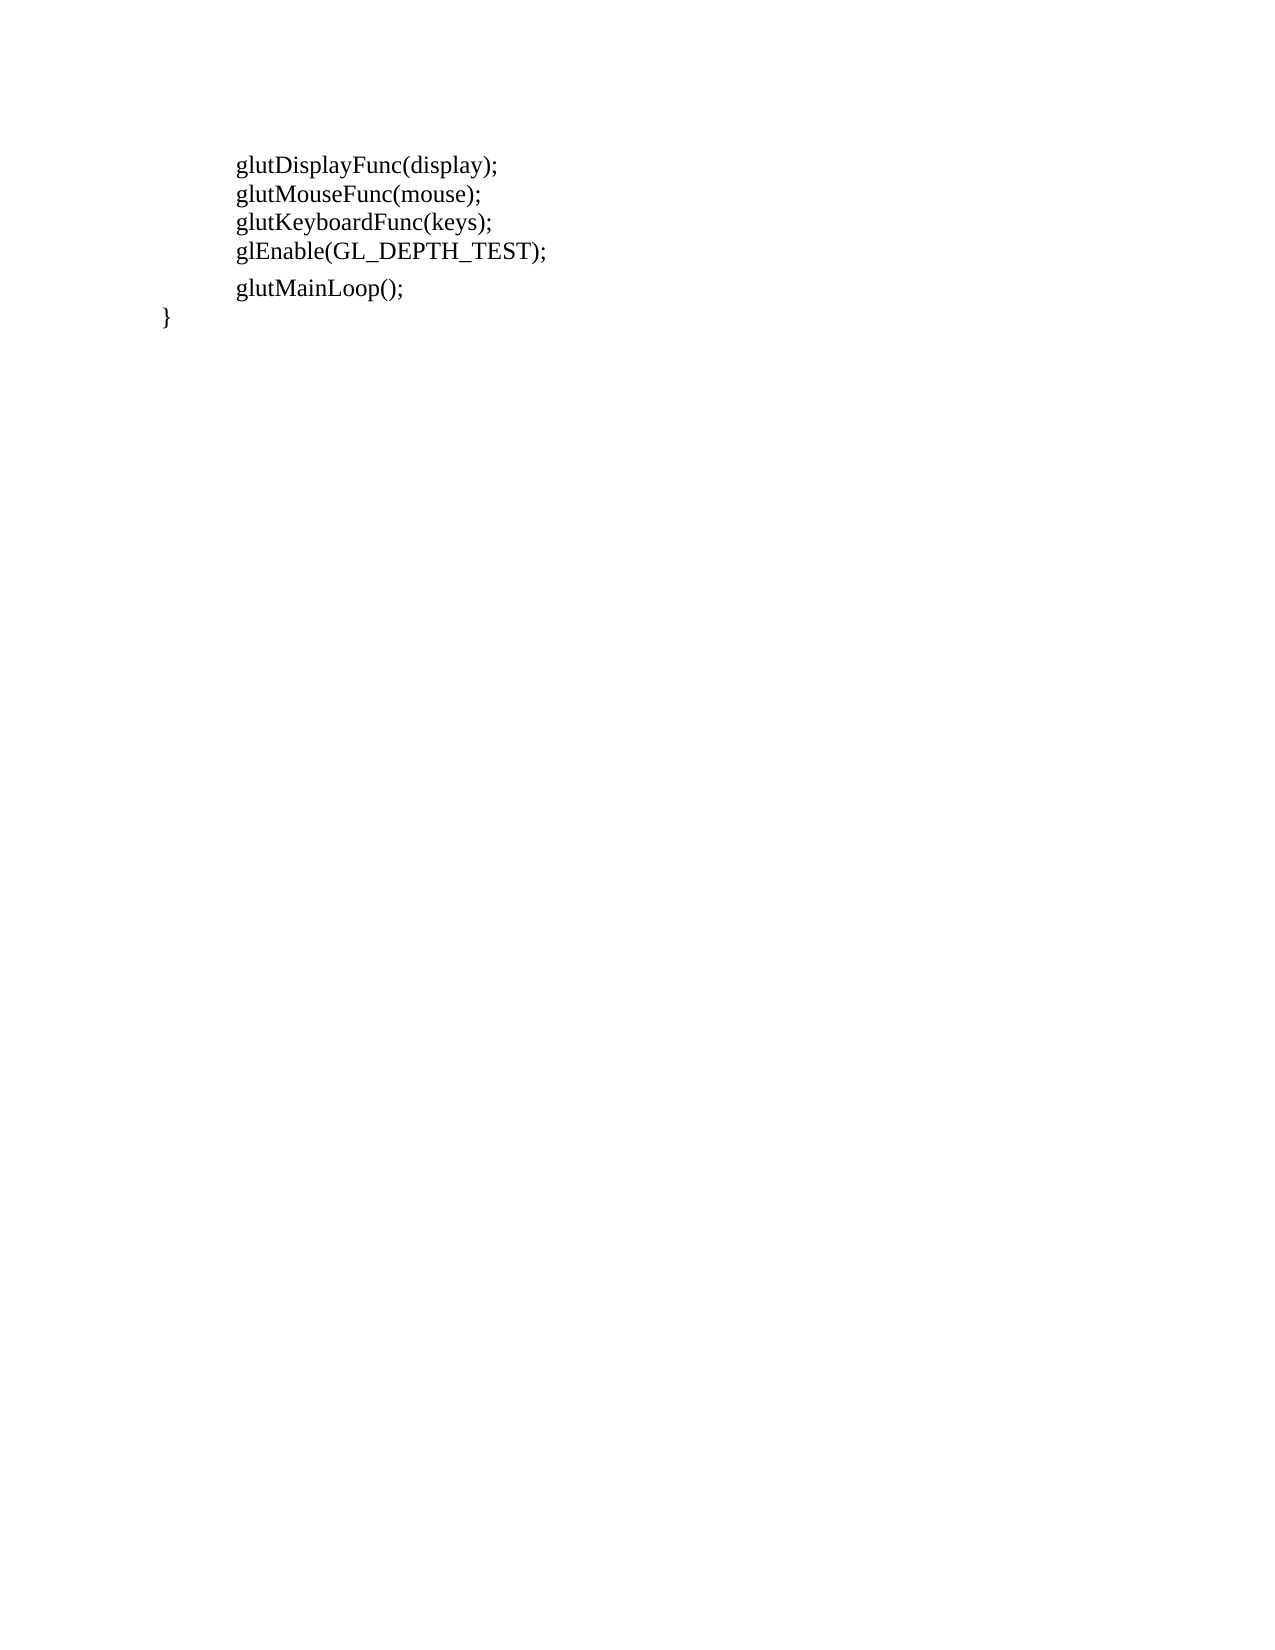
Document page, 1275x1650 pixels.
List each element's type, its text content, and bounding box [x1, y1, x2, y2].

text } [160, 302, 1125, 331]
text glutMainLoop(); [236, 273, 1125, 302]
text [236, 150, 731, 265]
